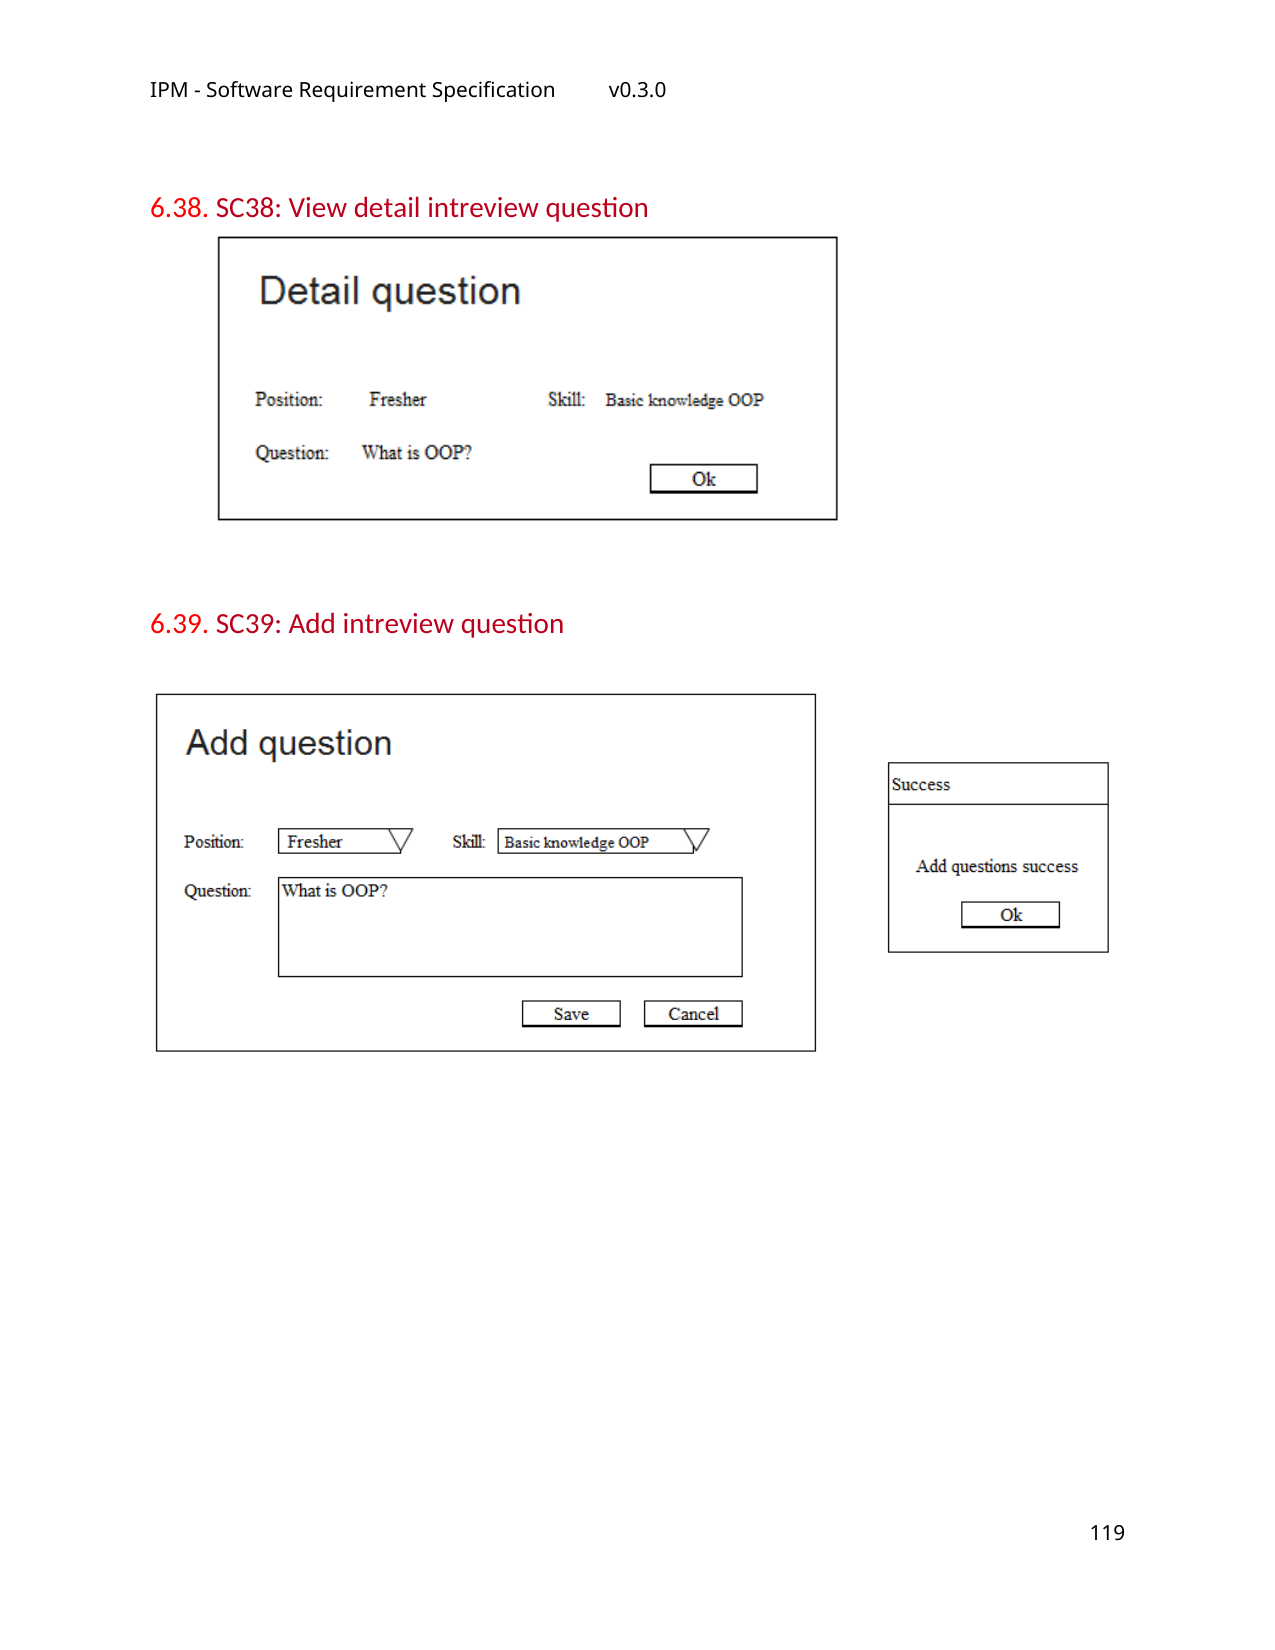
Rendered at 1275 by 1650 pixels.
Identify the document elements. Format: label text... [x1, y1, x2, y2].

picture [212, 226, 852, 530]
picture [150, 689, 1125, 1086]
subtitle SC39: Add intreview question [150, 605, 1125, 641]
subtitle SC38: View detail intreview question [150, 189, 1125, 225]
